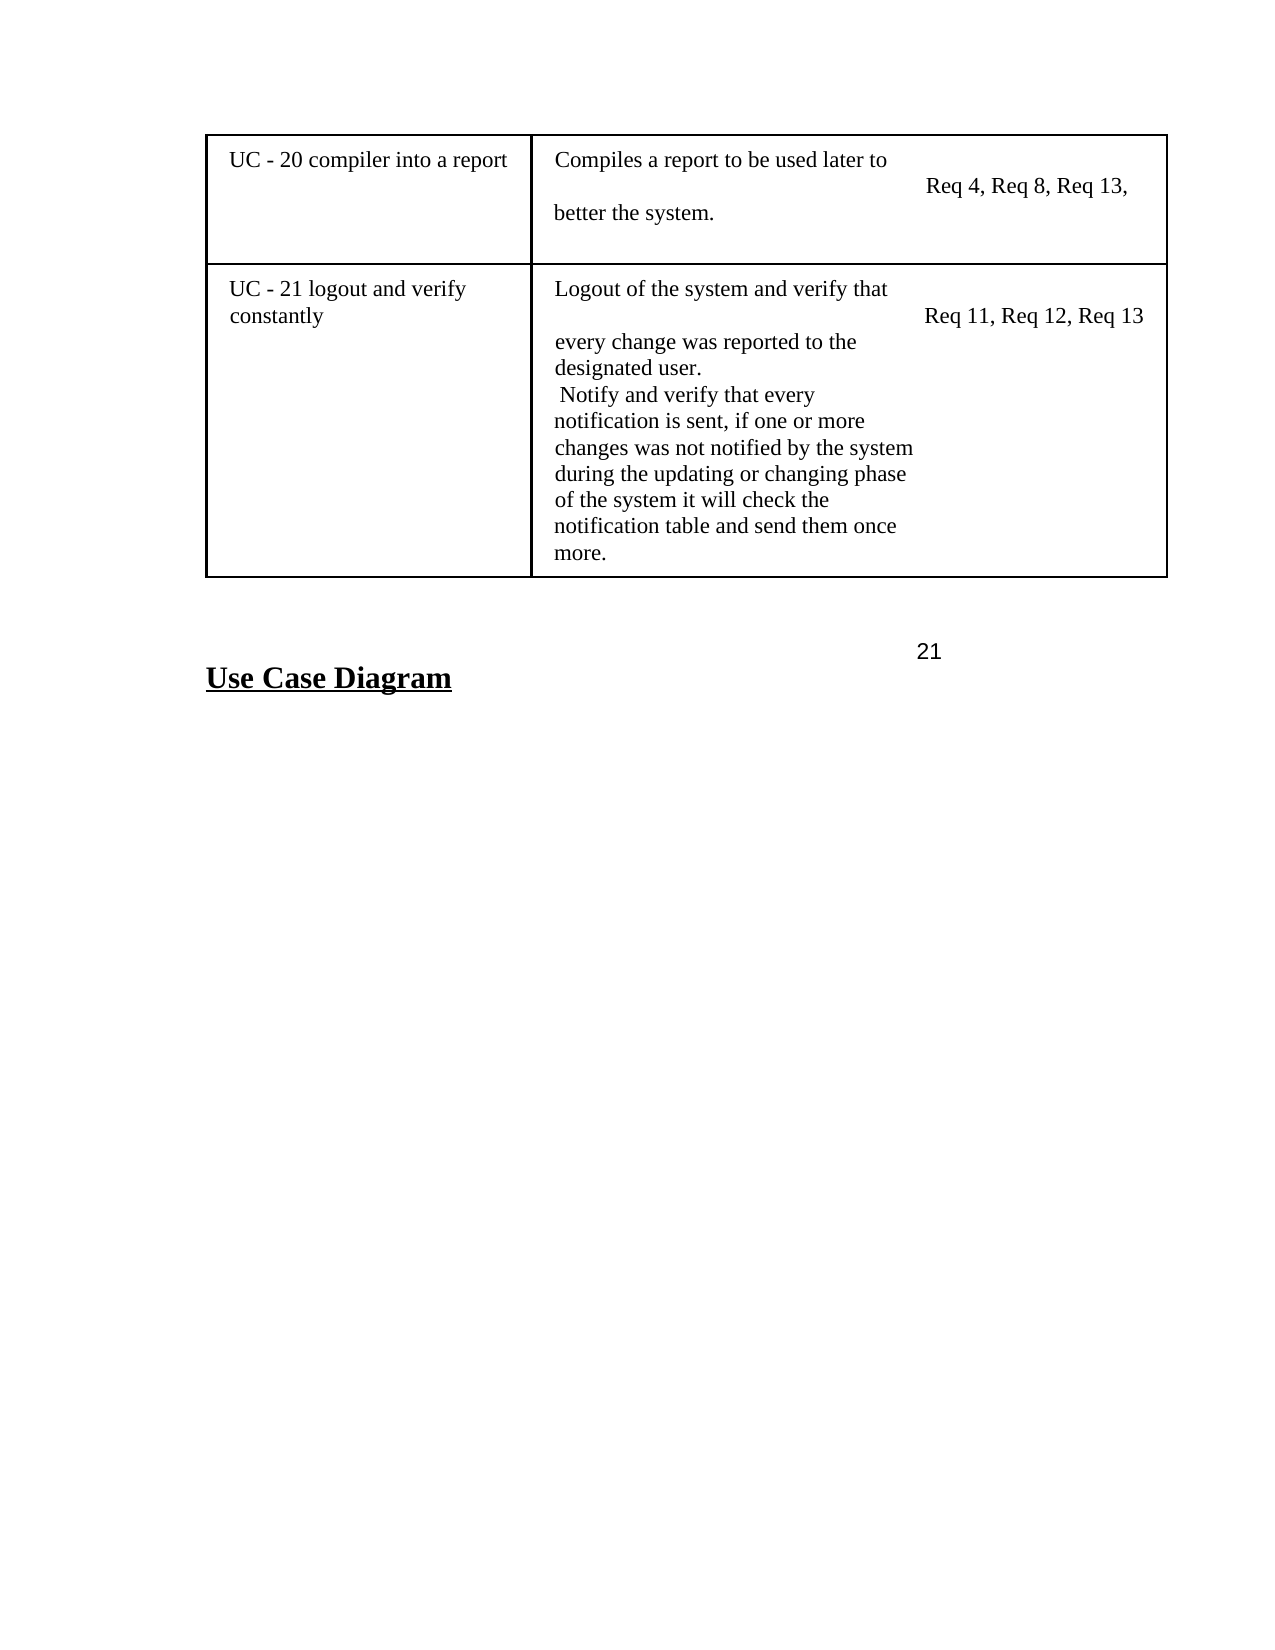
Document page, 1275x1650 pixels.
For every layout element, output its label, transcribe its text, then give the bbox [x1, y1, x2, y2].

text Use Case Diagram [205, 664, 1071, 694]
table_cell UC - 21 logout and verify constantly [208, 265, 530, 576]
table_cell Compiles a report to be used later to Req 4, Req 8, Req 13, better the system. [533, 136, 1166, 263]
text 21 [205, 638, 942, 664]
table_cell Logout of the system and verify that Req 11, Req 12, Req 13 every change was reported to the designated user. Notify and verify that every notification is sent, if one or more changes was not notified by the system during the updating or changing phase of the system it will check the notification table and send them once more. [533, 265, 1166, 576]
table_cell UC - 20 compiler into a report [208, 136, 530, 263]
